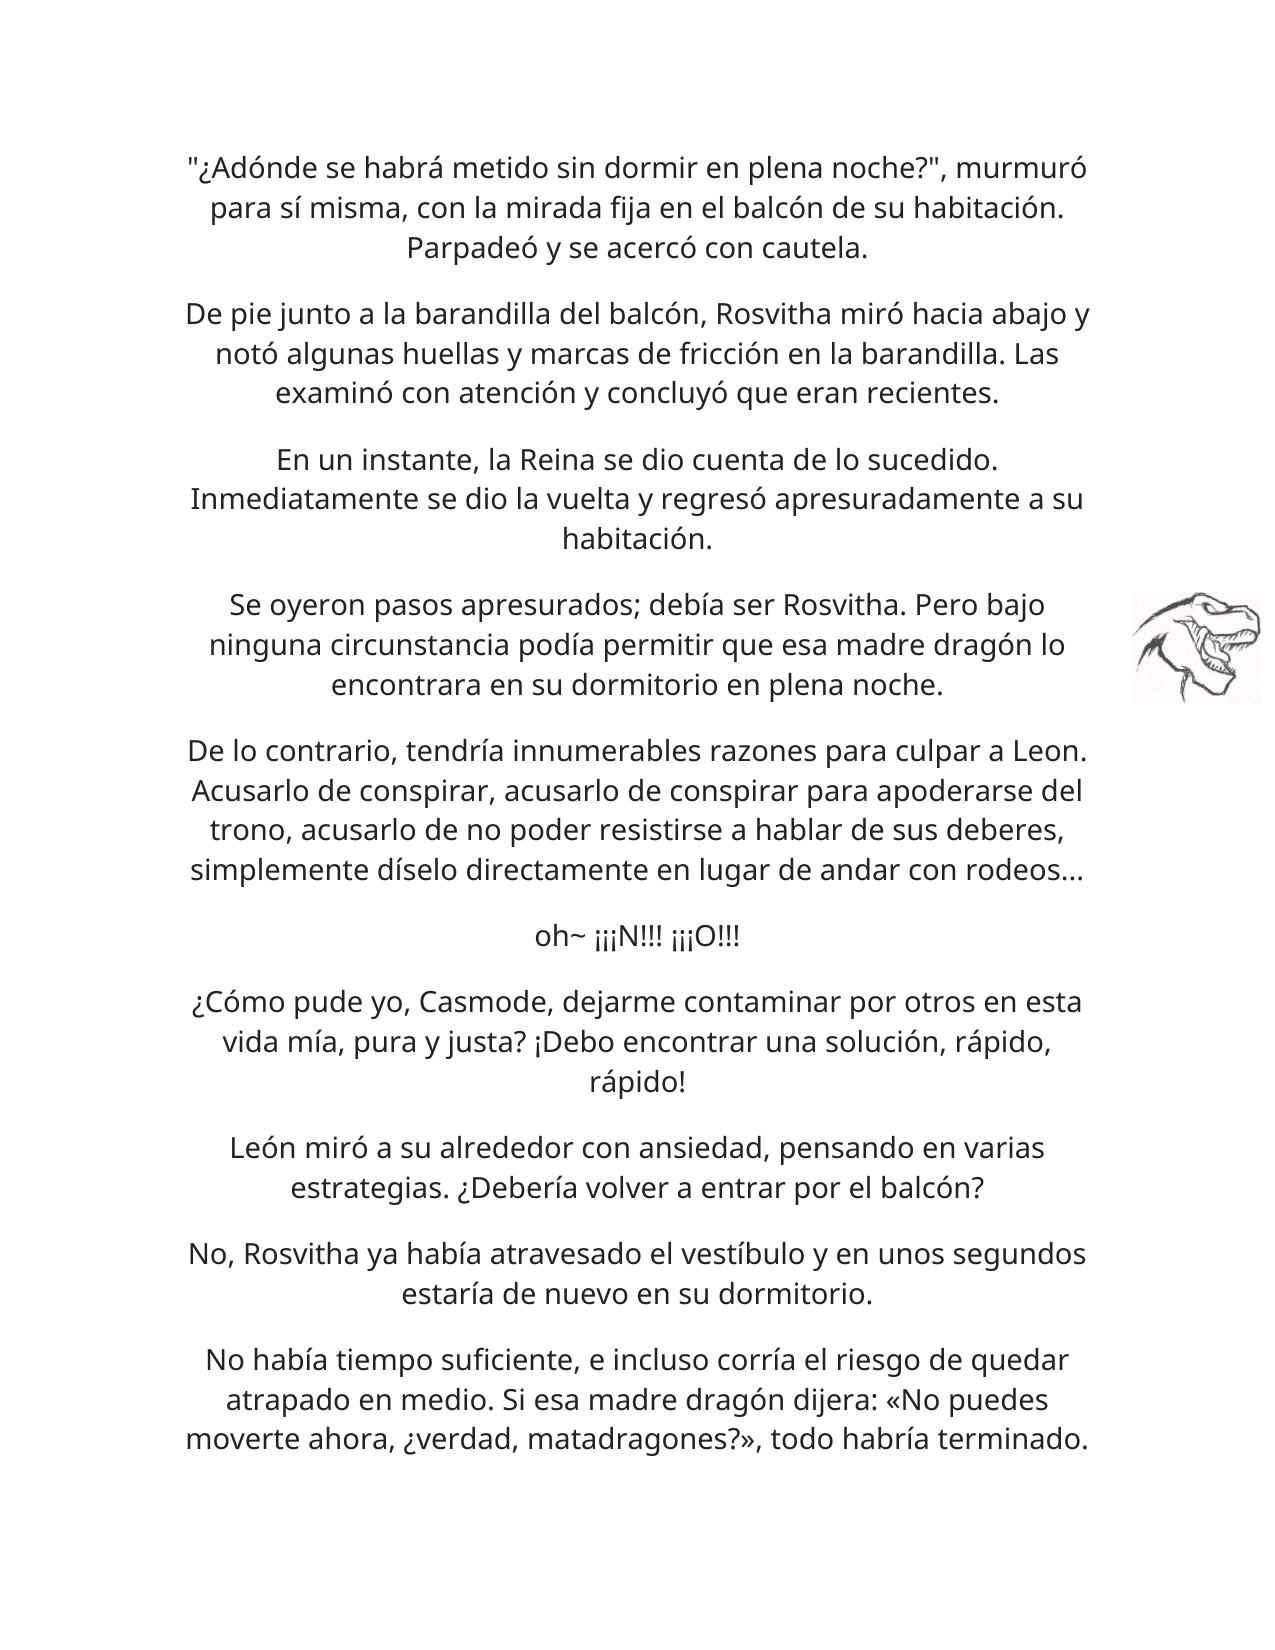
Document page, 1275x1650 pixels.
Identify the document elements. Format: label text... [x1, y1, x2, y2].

text En un instante, la Reina se dio cuenta de lo sucedido. Inmediatamente se dio la vuelta y regresó apresuradamente a su habitación. [177, 439, 1098, 558]
text No había tiempo suficiente, e incluso corría el riesgo de quedar atrapado en medio. Si esa madre dragón dijera: «No puedes moverte ahora, ¿verdad, matadragones?», todo habría terminado. [177, 1339, 1098, 1458]
text "¿Adónde se habrá metido sin dormir en plena noche?", murmuró para sí misma, con la mirada fija en el balcón de su habitación. Parpadeó y se acercó con cautela. [177, 148, 1098, 267]
text De pie junto a la barandilla del balcón, Rosvitha miró hacia abajo y notó algunas huellas y marcas de fricción en la barandilla. Las examinó con atención y concluyó que eran recientes. [177, 293, 1098, 412]
text No, Rosvitha ya había atravesado el vestíbulo y en unos segundos estaría de nuevo en su dormitorio. [177, 1233, 1098, 1313]
text oh~ ¡¡¡N!!! ¡¡¡O!!! [177, 915, 1098, 955]
text ¿Cómo pude yo, Casmode, dejarme contaminar por otros en esta vida mía, pura y justa? ¡Debo encontrar una solución, rápido, rápido! [177, 982, 1098, 1101]
text De lo contrario, tendría innumerables razones para culpar a Leon. Acusarlo de conspirar, acusarlo de conspirar para apoderarse del trono, acusarlo de no poder resistirse a hablar de sus deberes, simplemente díselo directamente en lugar de andar con rodeos... [177, 730, 1098, 889]
text Se oyeron pasos apresurados; debía ser Rosvitha. Pero bajo ninguna circunstancia podía permitir que esa madre dragón lo encontrara en su dormitorio en plena noche. [177, 584, 1098, 703]
text León miró a su alrededor con ansiedad, pensando en varias estrategias. ¿Debería volver a entrar por el balcón? [177, 1127, 1098, 1207]
